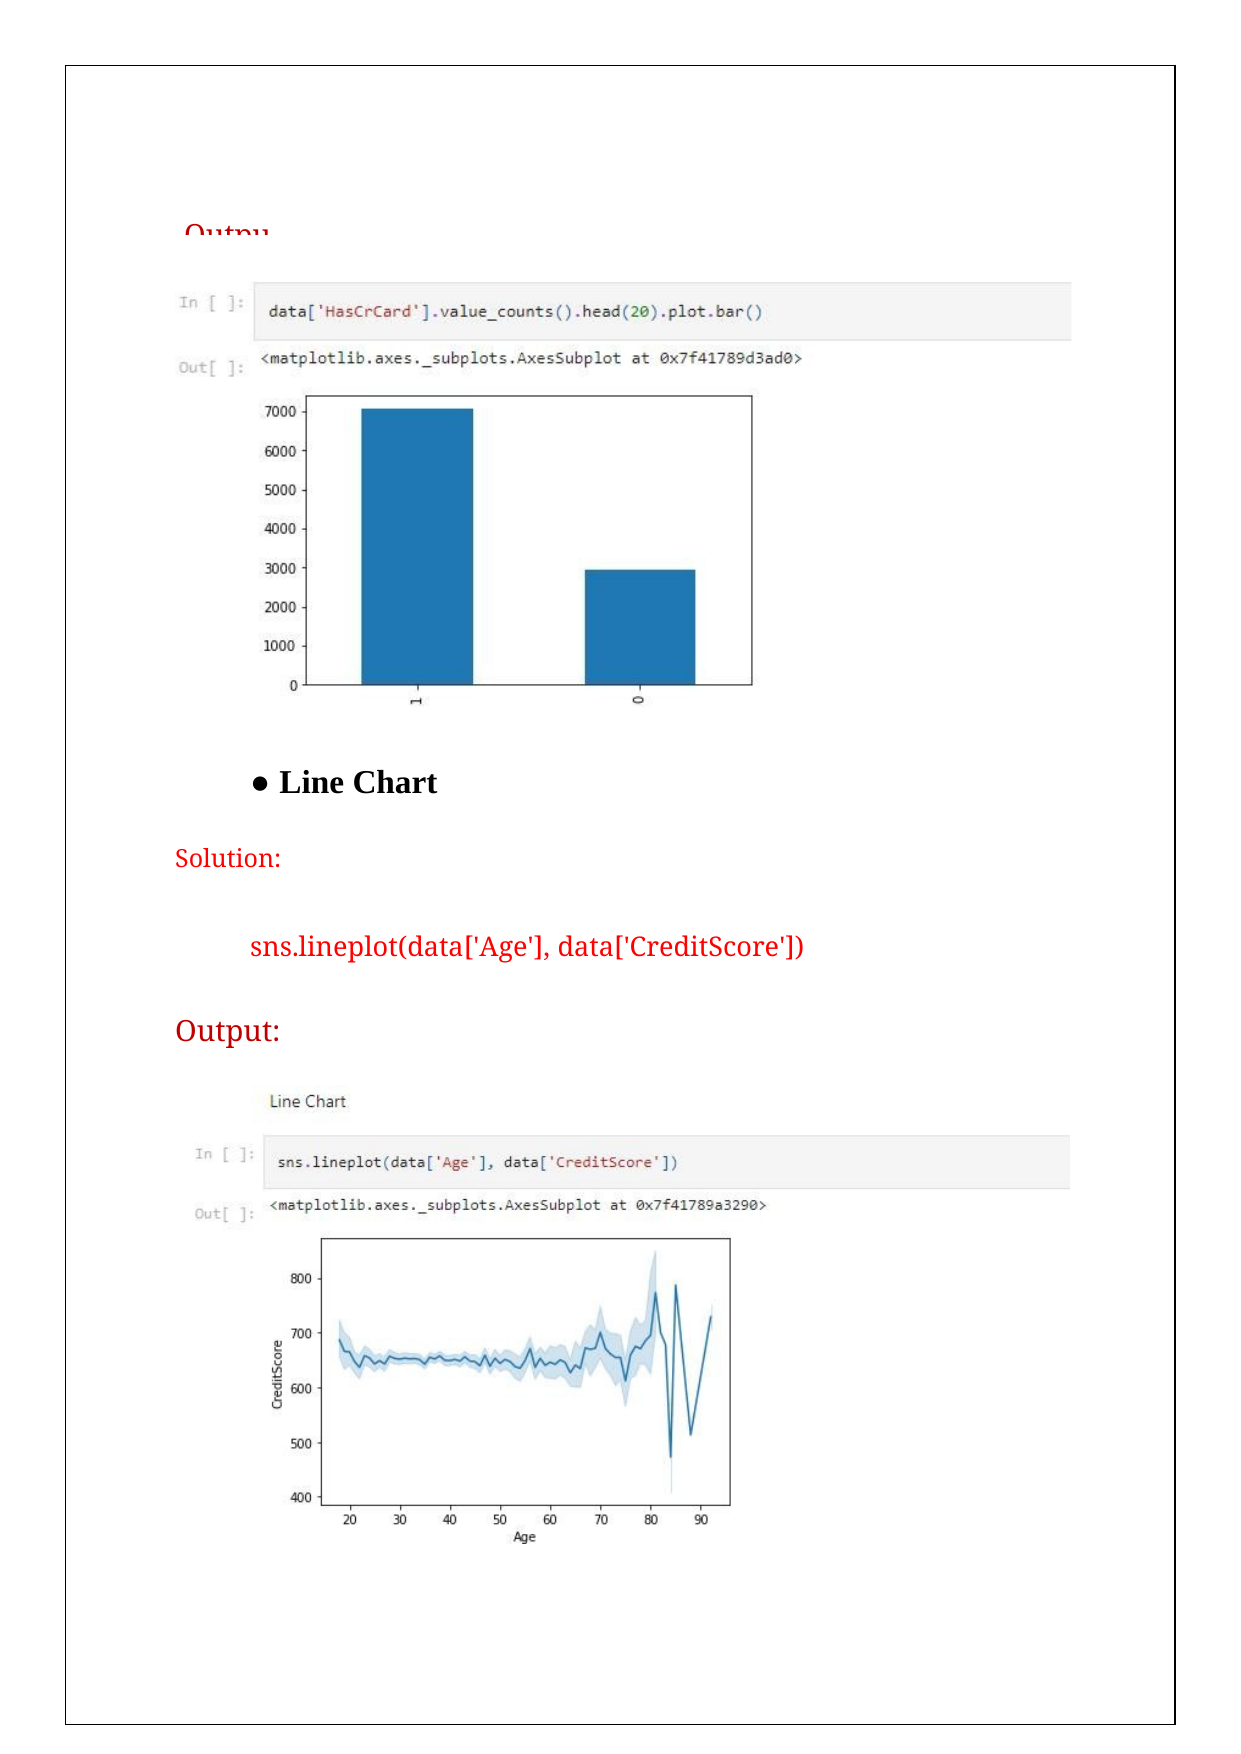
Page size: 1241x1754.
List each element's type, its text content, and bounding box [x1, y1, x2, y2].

text sns.lineplot(data['Age'], data['CreditScore']) [250, 927, 1105, 964]
subtitle Line Chart [250, 762, 1105, 801]
picture [194, 1085, 1070, 1544]
text Output: [175, 1010, 1105, 1050]
text Solution: [175, 841, 1105, 875]
picture [175, 281, 1072, 707]
